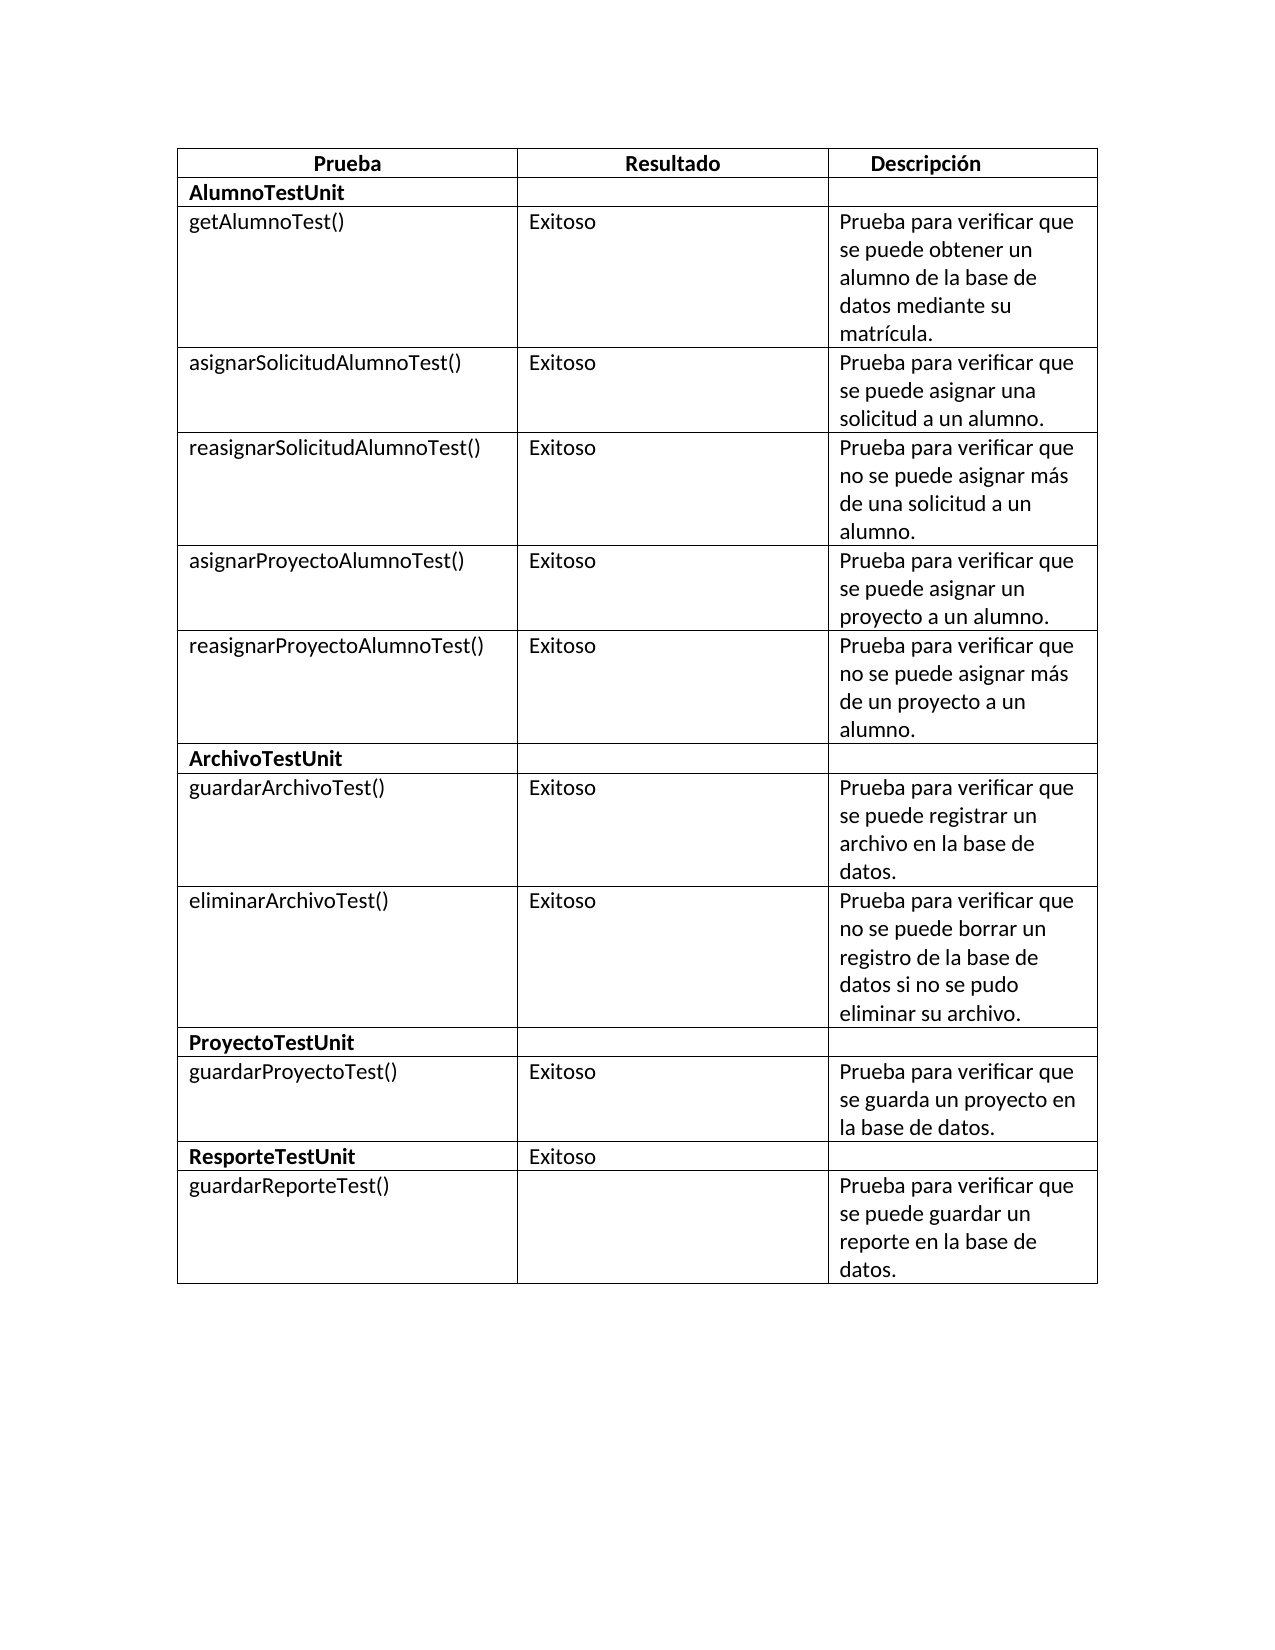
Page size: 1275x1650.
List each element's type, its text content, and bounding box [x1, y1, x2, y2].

table_cell [518, 178, 828, 206]
table_cell Exitoso [518, 631, 828, 743]
table_cell asignarProyectoAlumnoTest() [178, 546, 517, 630]
table_cell [829, 744, 1097, 772]
table_cell [829, 178, 1097, 206]
table_header Prueba [178, 149, 517, 177]
table_cell AlumnoTestUnit [178, 178, 517, 206]
table_cell guardarArchivoTest() [178, 774, 517, 886]
table_cell Prueba para verificar que se puede registrar un archivo en la base de datos. [829, 774, 1097, 886]
table_cell ArchivoTestUnit [178, 744, 517, 772]
table_cell [518, 744, 828, 772]
table_cell Prueba para verificar que no se puede borrar un registro de la base de datos si no se pudo eliminar su archivo. [829, 887, 1097, 1027]
table_cell Prueba para verificar que no se puede asignar más de una solicitud a un alumno. [829, 433, 1097, 545]
table_cell reasignarProyectoAlumnoTest() [178, 631, 517, 743]
table_header Resultado [518, 149, 828, 177]
table_cell Prueba para verificar que se guarda un proyecto en la base de datos. [829, 1057, 1097, 1141]
table_cell [518, 1171, 828, 1283]
table_cell Prueba para verificar que se puede guardar un reporte en la base de datos. [829, 1171, 1097, 1283]
table_cell ResporteTestUnit [178, 1142, 517, 1170]
table_cell [518, 1028, 828, 1056]
table_cell guardarReporteTest() [178, 1171, 517, 1283]
table_cell Exitoso [518, 774, 828, 886]
table_cell Exitoso [518, 207, 828, 347]
table_cell reasignarSolicitudAlumnoTest() [178, 433, 517, 545]
table_cell Exitoso [518, 887, 828, 1027]
table_cell ProyectoTestUnit [178, 1028, 517, 1056]
table_cell [829, 1142, 1097, 1170]
table_cell Exitoso [518, 546, 828, 630]
table_cell Exitoso [518, 1142, 828, 1170]
table_cell Prueba para verificar que se puede asignar una solicitud a un alumno. [829, 348, 1097, 432]
table_cell Prueba para verificar que no se puede asignar más de un proyecto a un alumno. [829, 631, 1097, 743]
table_cell Prueba para verificar que se puede asignar un proyecto a un alumno. [829, 546, 1097, 630]
table_cell getAlumnoTest() [178, 207, 517, 347]
table_cell Exitoso [518, 1057, 828, 1141]
table_cell Prueba para verificar que se puede obtener un alumno de la base de datos mediante su matrícula. [829, 207, 1097, 347]
table_cell Exitoso [518, 433, 828, 545]
table_cell eliminarArchivoTest() [178, 887, 517, 1027]
table_cell [829, 1028, 1097, 1056]
table_cell asignarSolicitudAlumnoTest() [178, 348, 517, 432]
table_header Descripción [829, 149, 1097, 177]
table_cell Exitoso [518, 348, 828, 432]
table_cell guardarProyectoTest() [178, 1057, 517, 1141]
